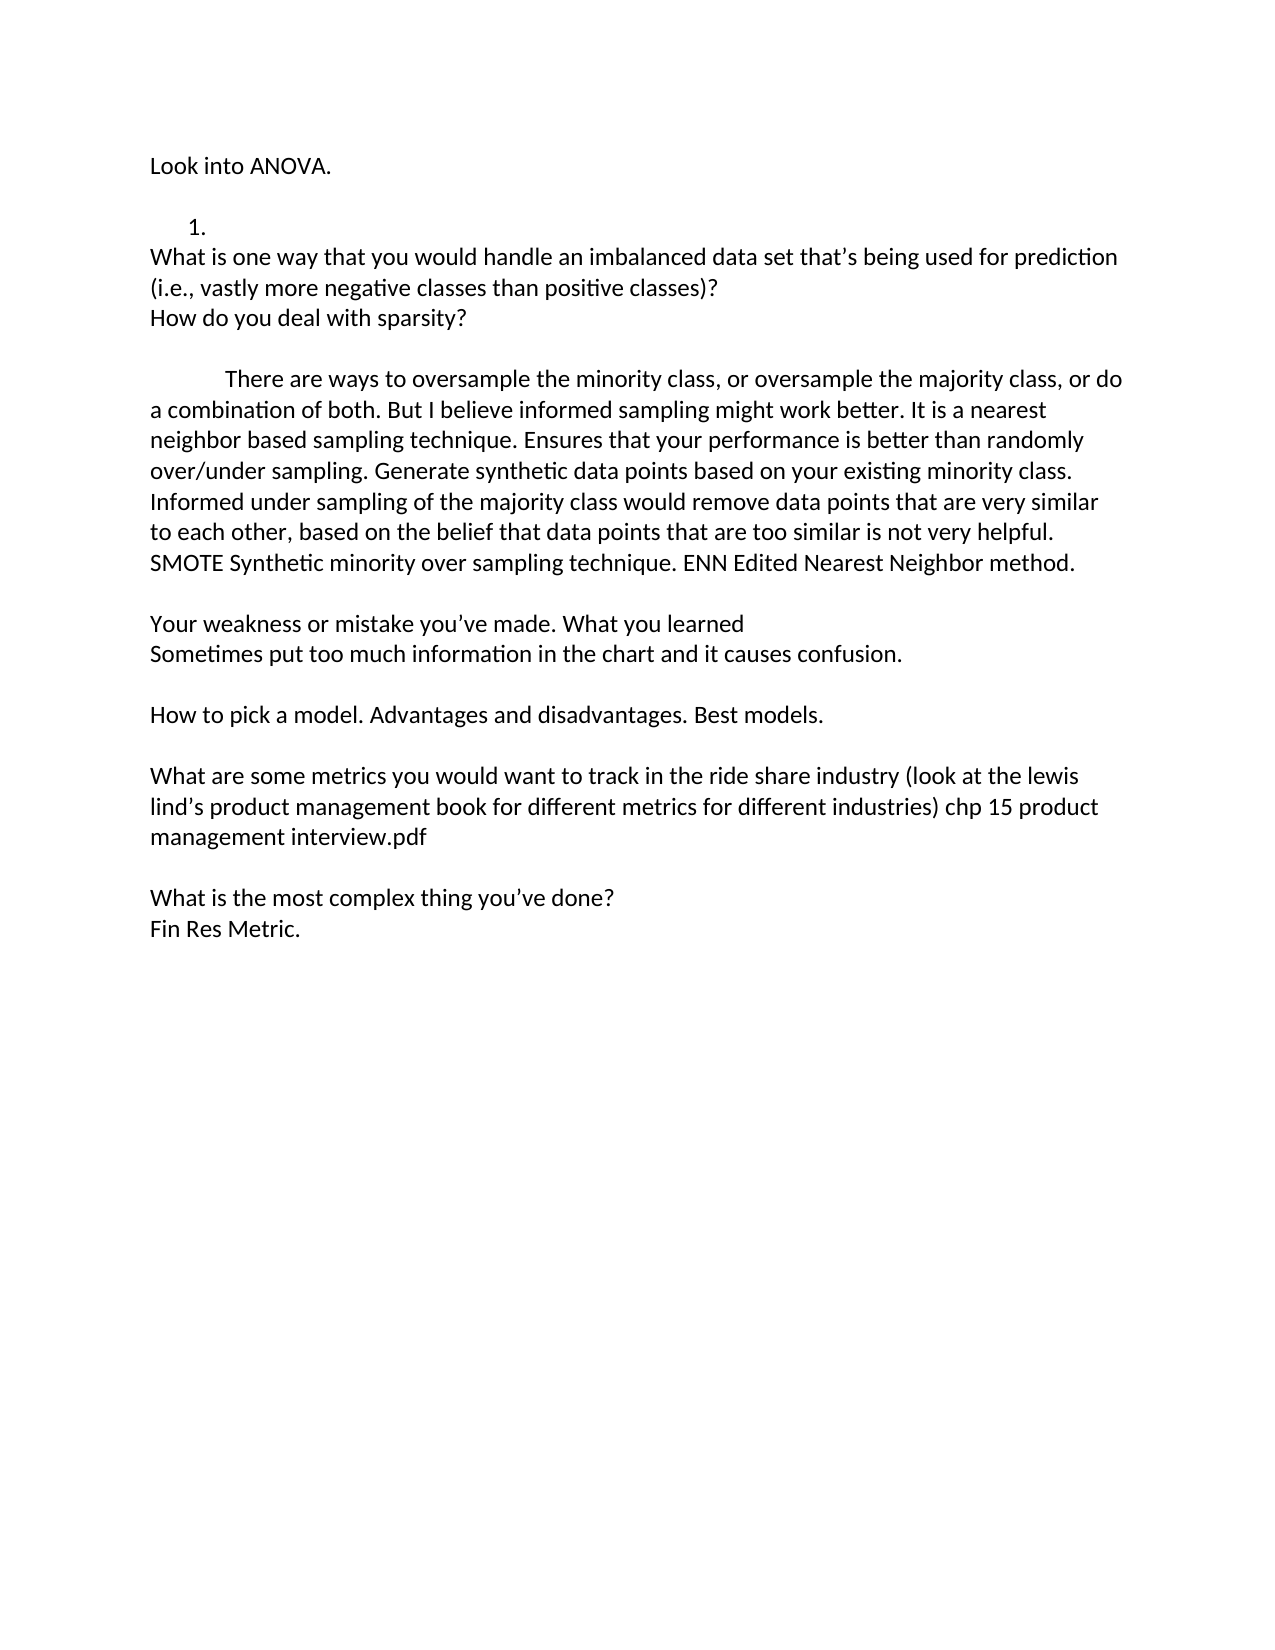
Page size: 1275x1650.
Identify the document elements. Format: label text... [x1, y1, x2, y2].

text Fin Res Metric. [150, 913, 1125, 943]
text There are ways to oversample the minority class, or oversample the majority class, or do a combination of both. But I believe informed sampling might work better. It is a nearest neighbor based sampling technique. Ensures that your performance is better than randomly over/under sampling. Generate synthetic data points based on your existing minority class. Informed under sampling of the majority class would remove data points that are very similar to each other, based on the belief that data points that are too similar is not very helpful. [150, 364, 1125, 547]
text What are some metrics you would want to track in the ride share industry (look at the lewis lind’s product management book for different metrics for different industries) chp 15 product management interview.pdf [150, 760, 1125, 852]
text SMOTE Synthetic minority over sampling technique. ENN Edited Nearest Neighbor method. [150, 547, 1125, 577]
text Sometimes put too much information in the chart and it causes confusion. [150, 638, 1125, 669]
text What is one way that you would handle an imbalanced data set that’s being used for prediction (i.e., vastly more negative classes than positive classes)? [150, 242, 1125, 303]
text Look into ANOVA. [150, 150, 1125, 181]
text How do you deal with sparsity? [150, 303, 1125, 333]
text Your weakness or mistake you’ve made. What you learned [150, 608, 1125, 638]
text What is the most complex thing you’ve done? [150, 882, 1125, 913]
text How to pick a model. Advantages and disadvantages. Best models. [150, 699, 1125, 730]
